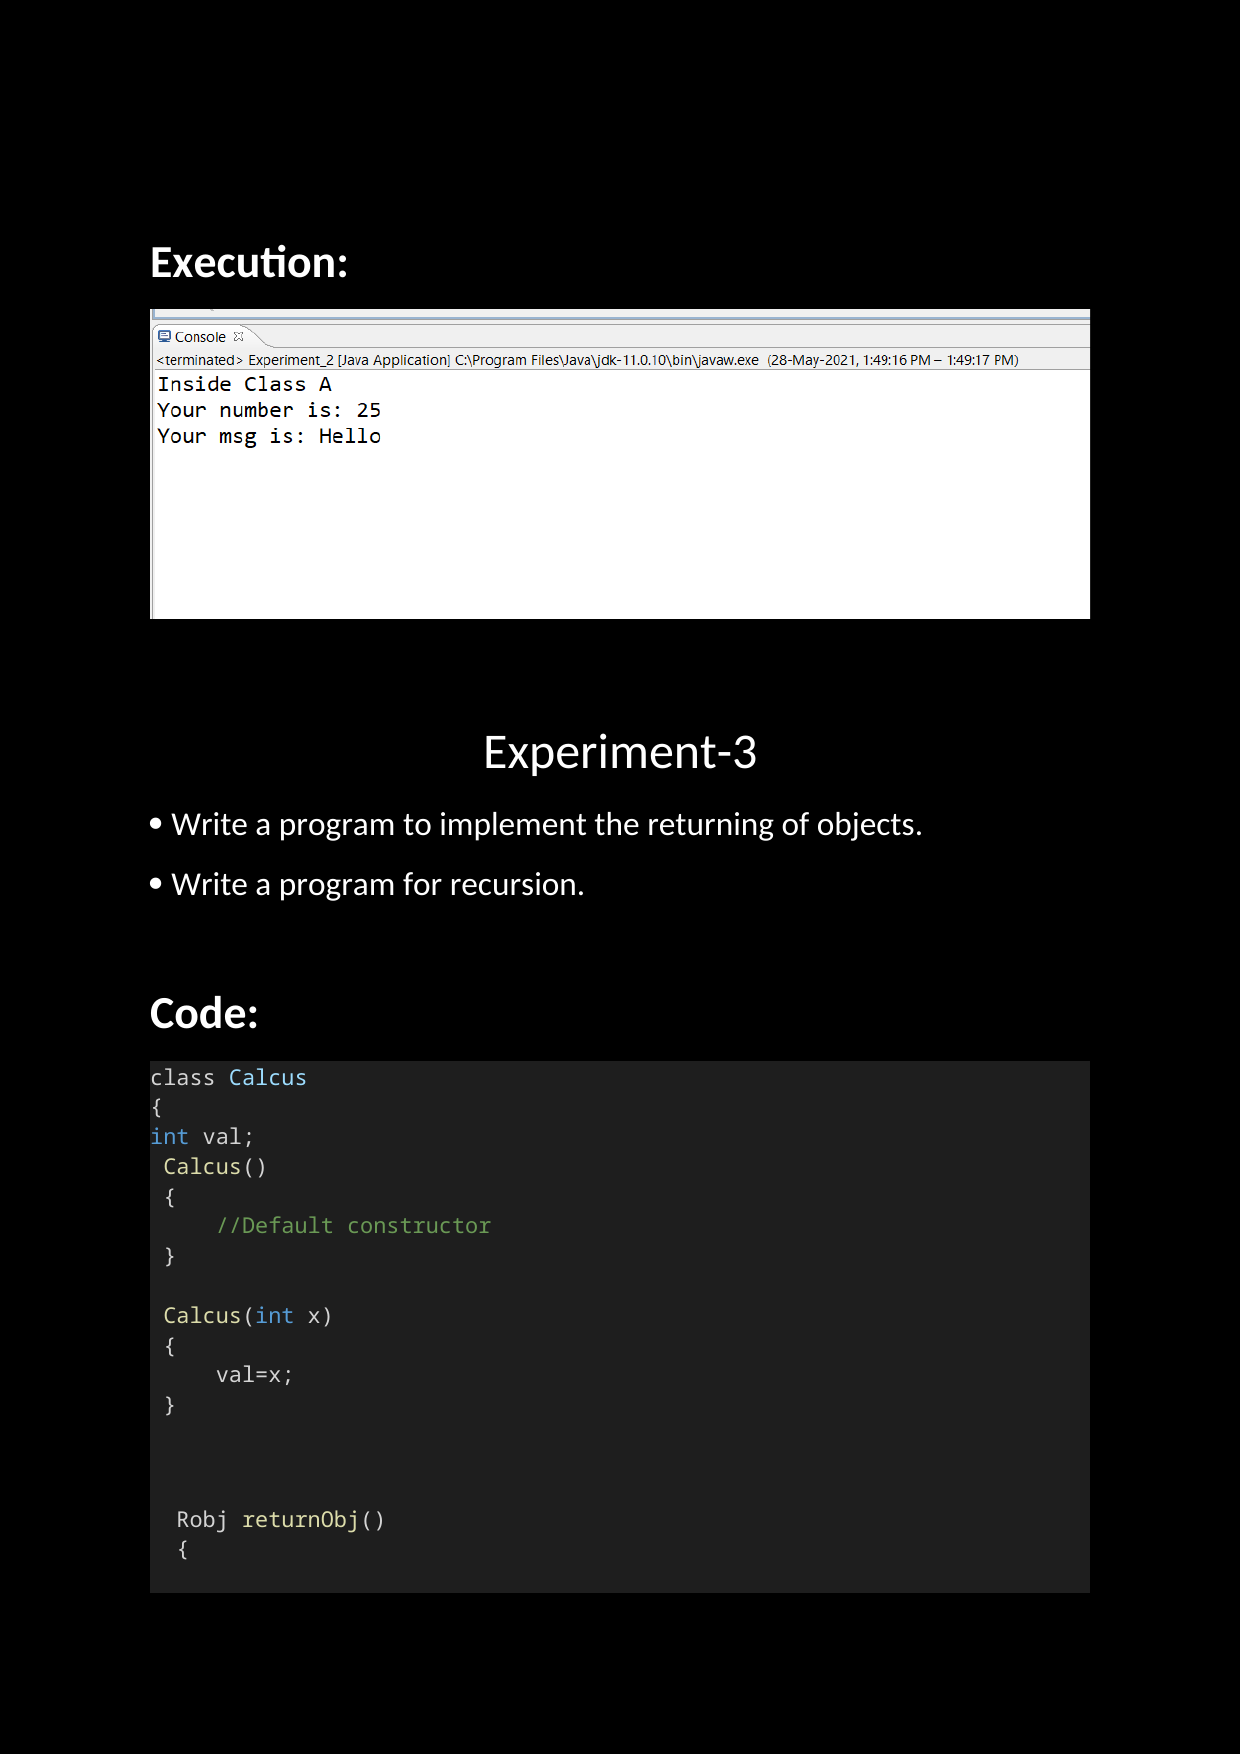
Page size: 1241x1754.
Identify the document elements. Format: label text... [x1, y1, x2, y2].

text Write a program for recursion. [150, 863, 1090, 904]
text { [150, 1181, 1090, 1210]
text Execution: [150, 232, 1090, 288]
text } [150, 1389, 1090, 1419]
text //Default constructor [150, 1210, 1090, 1240]
text Code: [150, 984, 1090, 1040]
text Write a program to implement the returning of objects. [150, 803, 1090, 843]
text { [150, 1533, 1090, 1563]
text int val; [150, 1121, 1090, 1151]
text } [150, 1240, 1090, 1270]
text Robj returnObj() [150, 1503, 1090, 1533]
picture [150, 309, 1091, 619]
text Experiment-3 [150, 720, 1090, 781]
text { [150, 1091, 1090, 1121]
text class Calcus [150, 1061, 1090, 1091]
text { [150, 1329, 1090, 1359]
text Calcus() [150, 1151, 1090, 1181]
text Calcus(int x) [150, 1300, 1090, 1329]
text val=x; [150, 1359, 1090, 1389]
